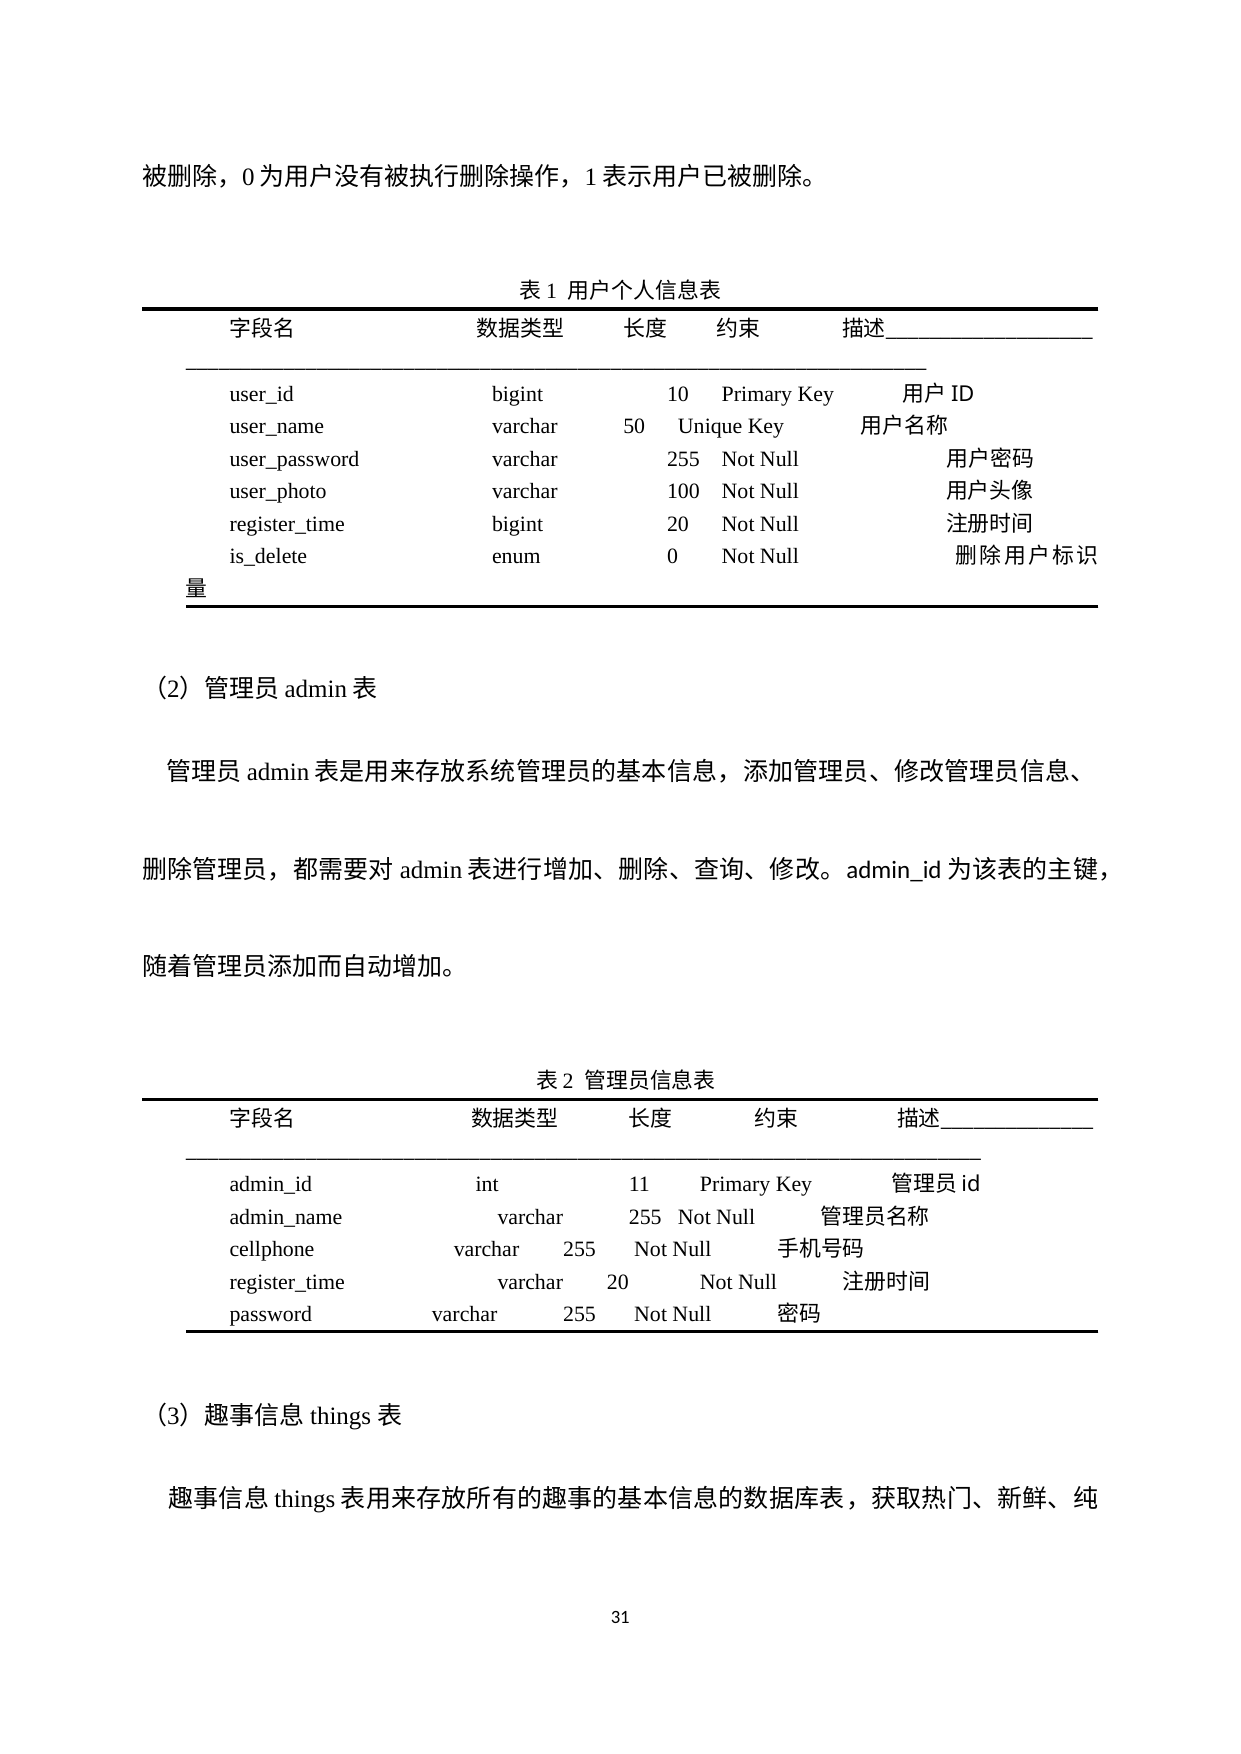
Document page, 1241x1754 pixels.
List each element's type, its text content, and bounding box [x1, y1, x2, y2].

text cellphone varchar 255 Not Null 手机号码 [186, 1231, 1098, 1263]
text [142, 142, 1098, 207]
text 表1 用户个人信息表 [142, 273, 1098, 307]
text 表2 管理员信息表 [142, 1063, 1098, 1098]
text （3）趣事信息 things 表 [142, 1381, 1098, 1446]
text user_password varchar 255 Not Null 用户密码 [186, 441, 1098, 473]
text register_time varchar 20 Not Null 注册时间 [186, 1263, 1098, 1296]
text admin_name varchar 255 Not Null 管理员名称 [186, 1198, 1098, 1231]
text 字段名 数据类型 长度 约束 描述_______________________________________________________________________________________ [186, 311, 1098, 376]
text register_time bigint 20 Not Null 注册时间 is_delete enum 0 Not Null 删除用户标识量 [186, 506, 1098, 605]
text 管理员admin表是用来存放系统管理员的基本信息，添加管理员、修改管理员信息、删除管理员，都需要对admin表进行增加、删除、查询、修改。admin_id为该表的主键，随着管理员添加而自动增加。 [142, 737, 1098, 997]
text password varchar 255 Not Null 密码 [186, 1296, 1098, 1330]
text 字段名 数据类型 长度 约束 描述_______________________________________________________________________________________ [186, 1101, 1098, 1166]
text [142, 1464, 1098, 1529]
text user_name varchar 50 Unique Key 用户名称 [186, 408, 1098, 441]
text user_photo varchar 100 Not Null 用户头像 [186, 473, 1098, 506]
text user_id bigint 10 Primary Key 用户ID [186, 376, 1098, 408]
text admin_id int 11 Primary Key 管理员id [186, 1166, 1098, 1198]
text （2）管理员admin表 [142, 654, 1098, 719]
